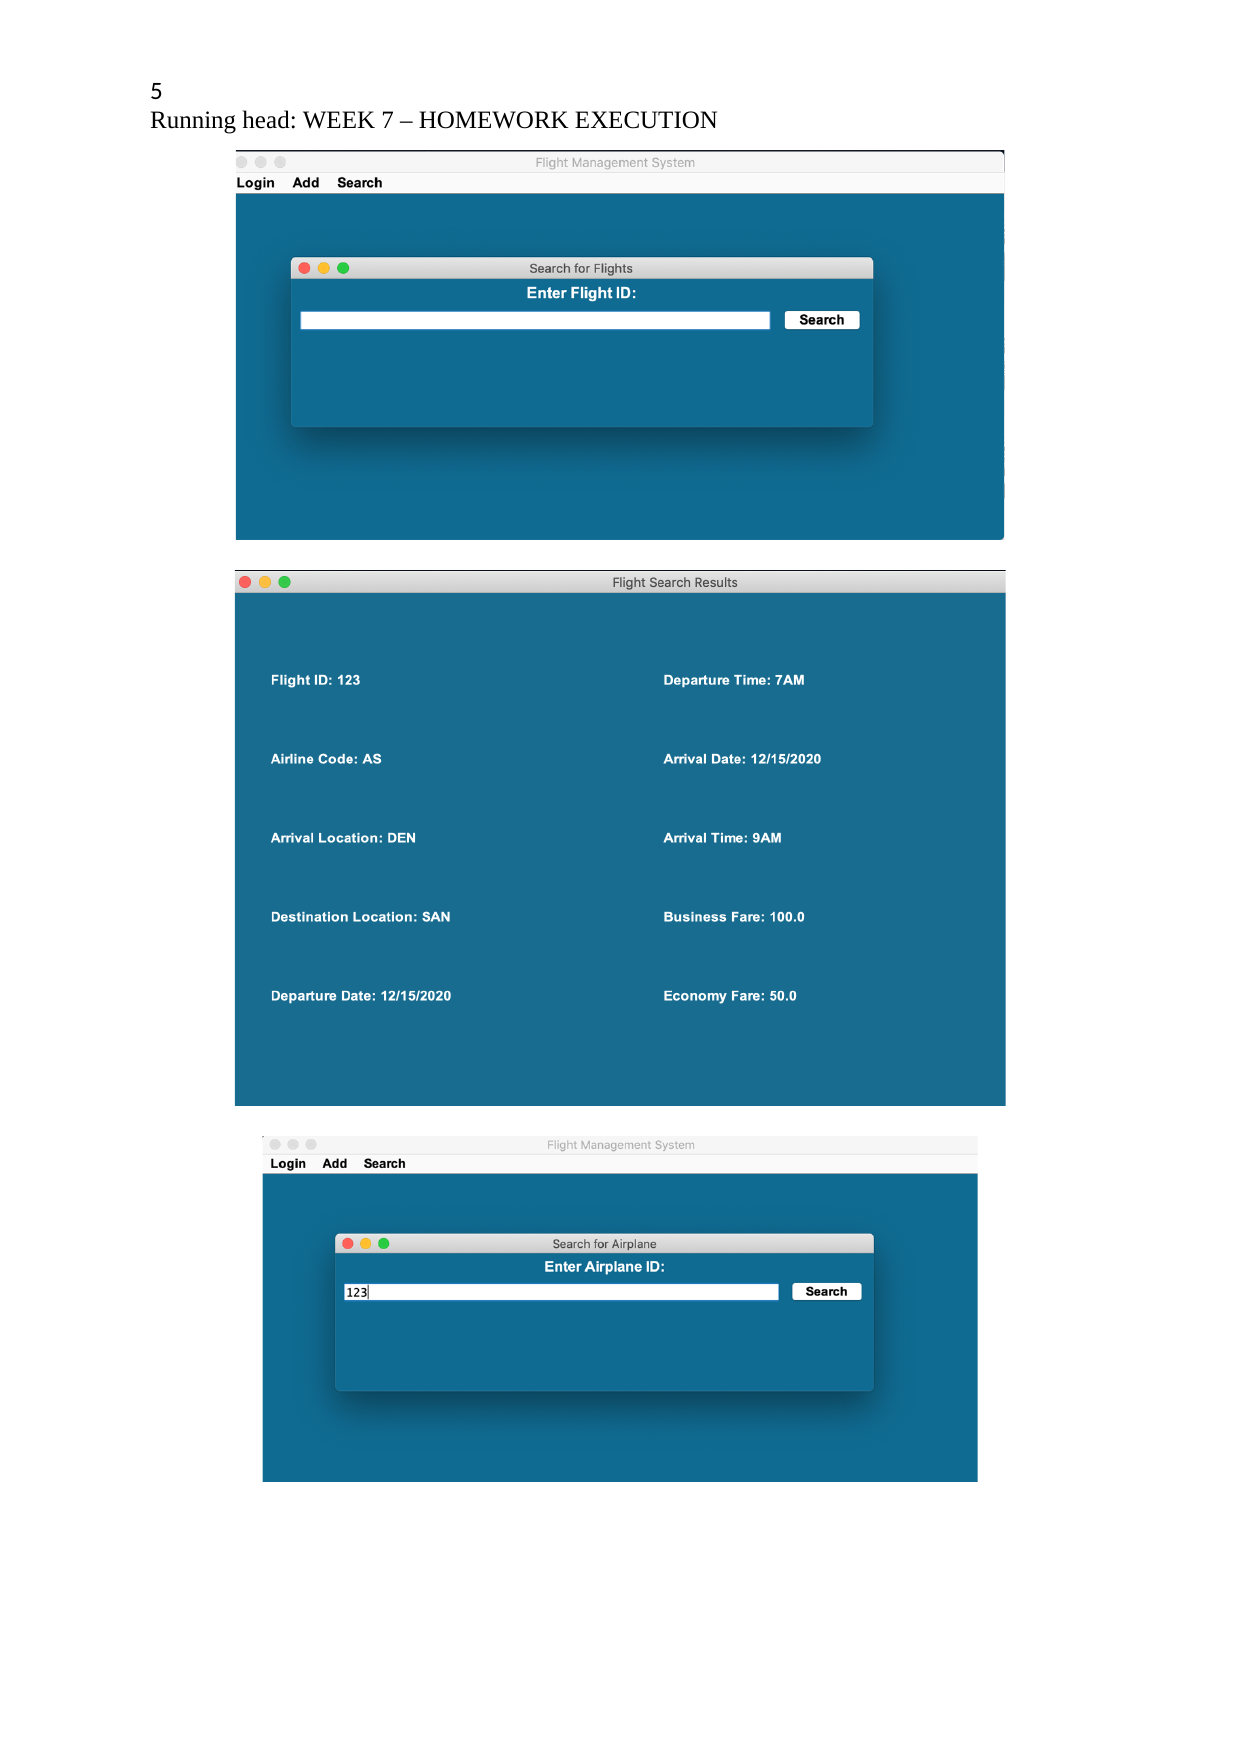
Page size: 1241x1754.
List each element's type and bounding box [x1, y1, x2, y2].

picture [262, 1136, 978, 1482]
picture [234, 570, 1006, 1106]
picture [235, 150, 1005, 540]
